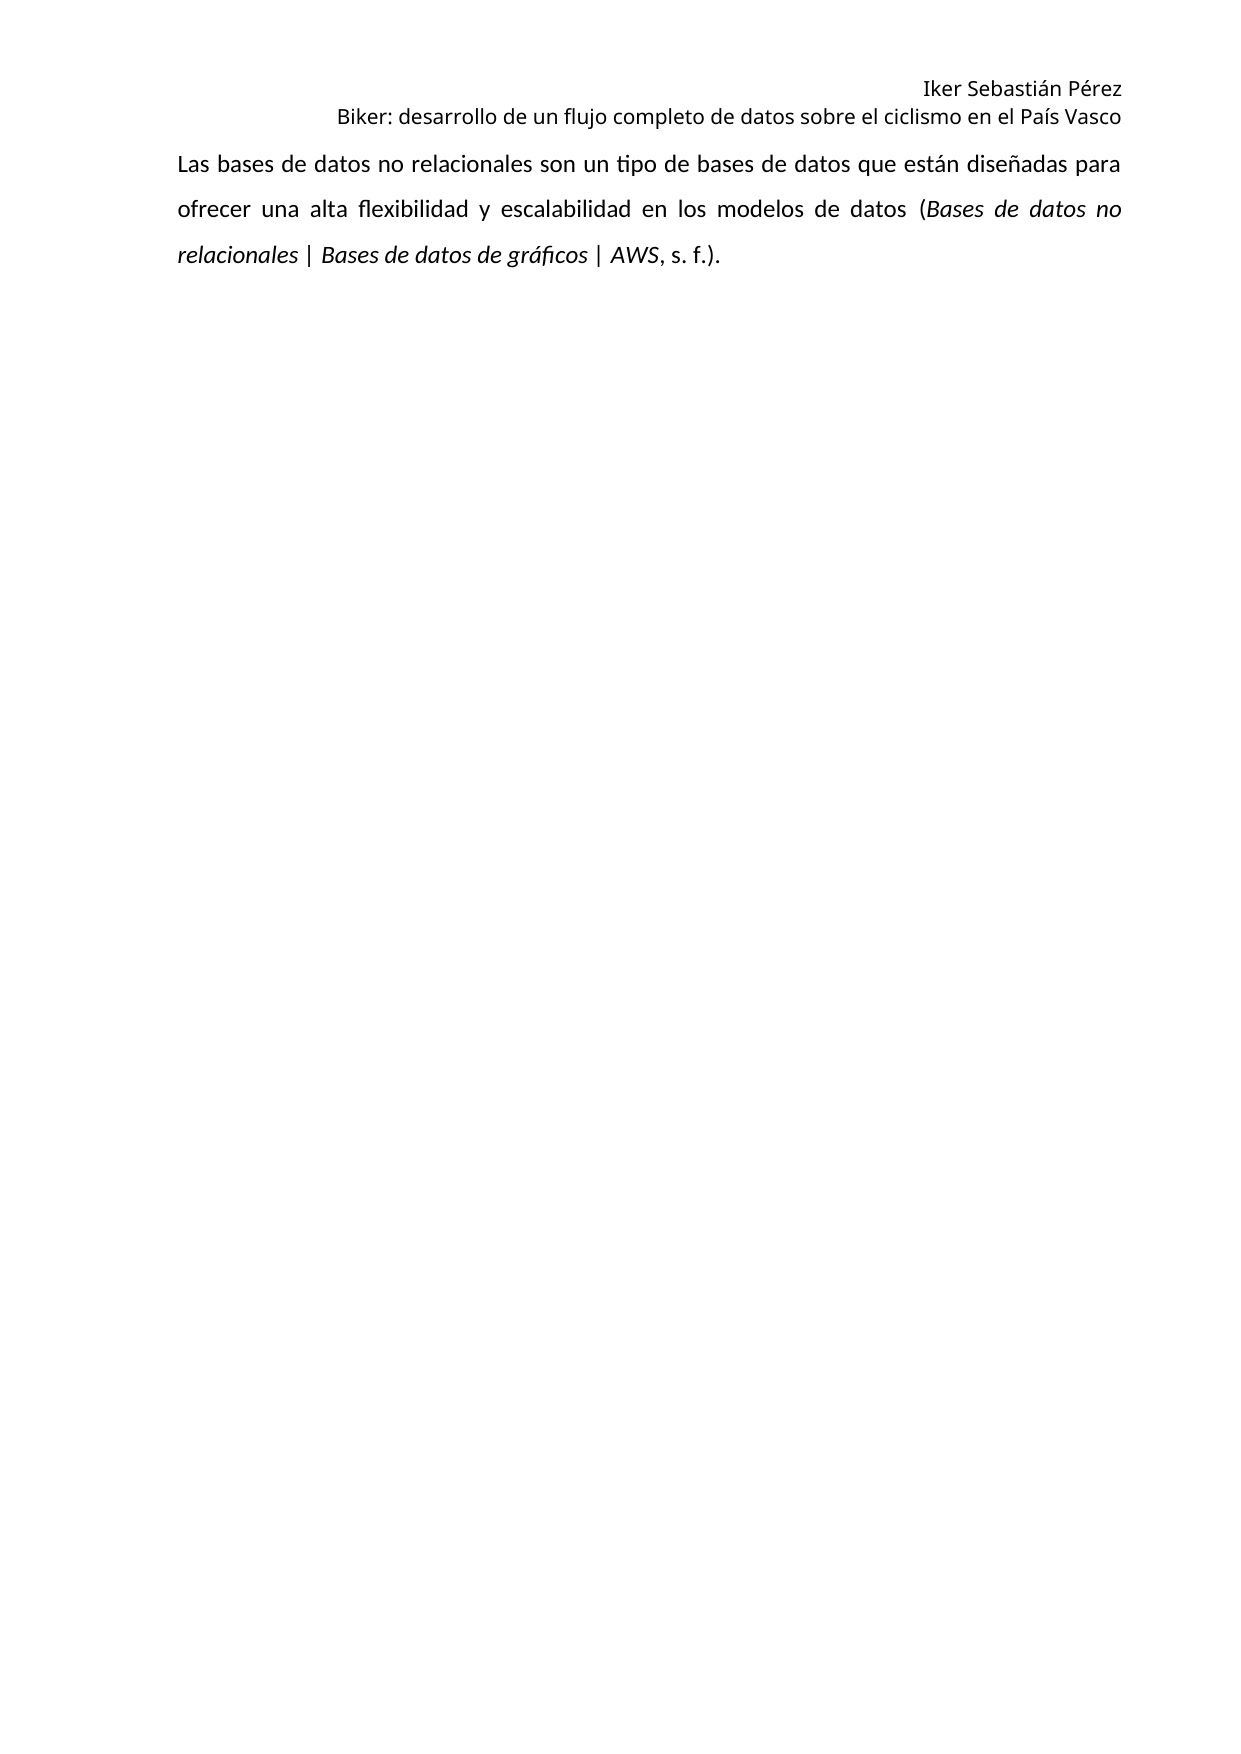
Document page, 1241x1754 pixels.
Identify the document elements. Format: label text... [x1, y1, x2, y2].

text Las bases de datos no relacionales son un tipo de bases de datos que están diseñadas para ofrecer una alta flexibilidad y escalabilidad en los modelos de datos (Bases de datos no relacionales | Bases de datos de gráficos | AWS, s. f.). [177, 148, 1122, 270]
